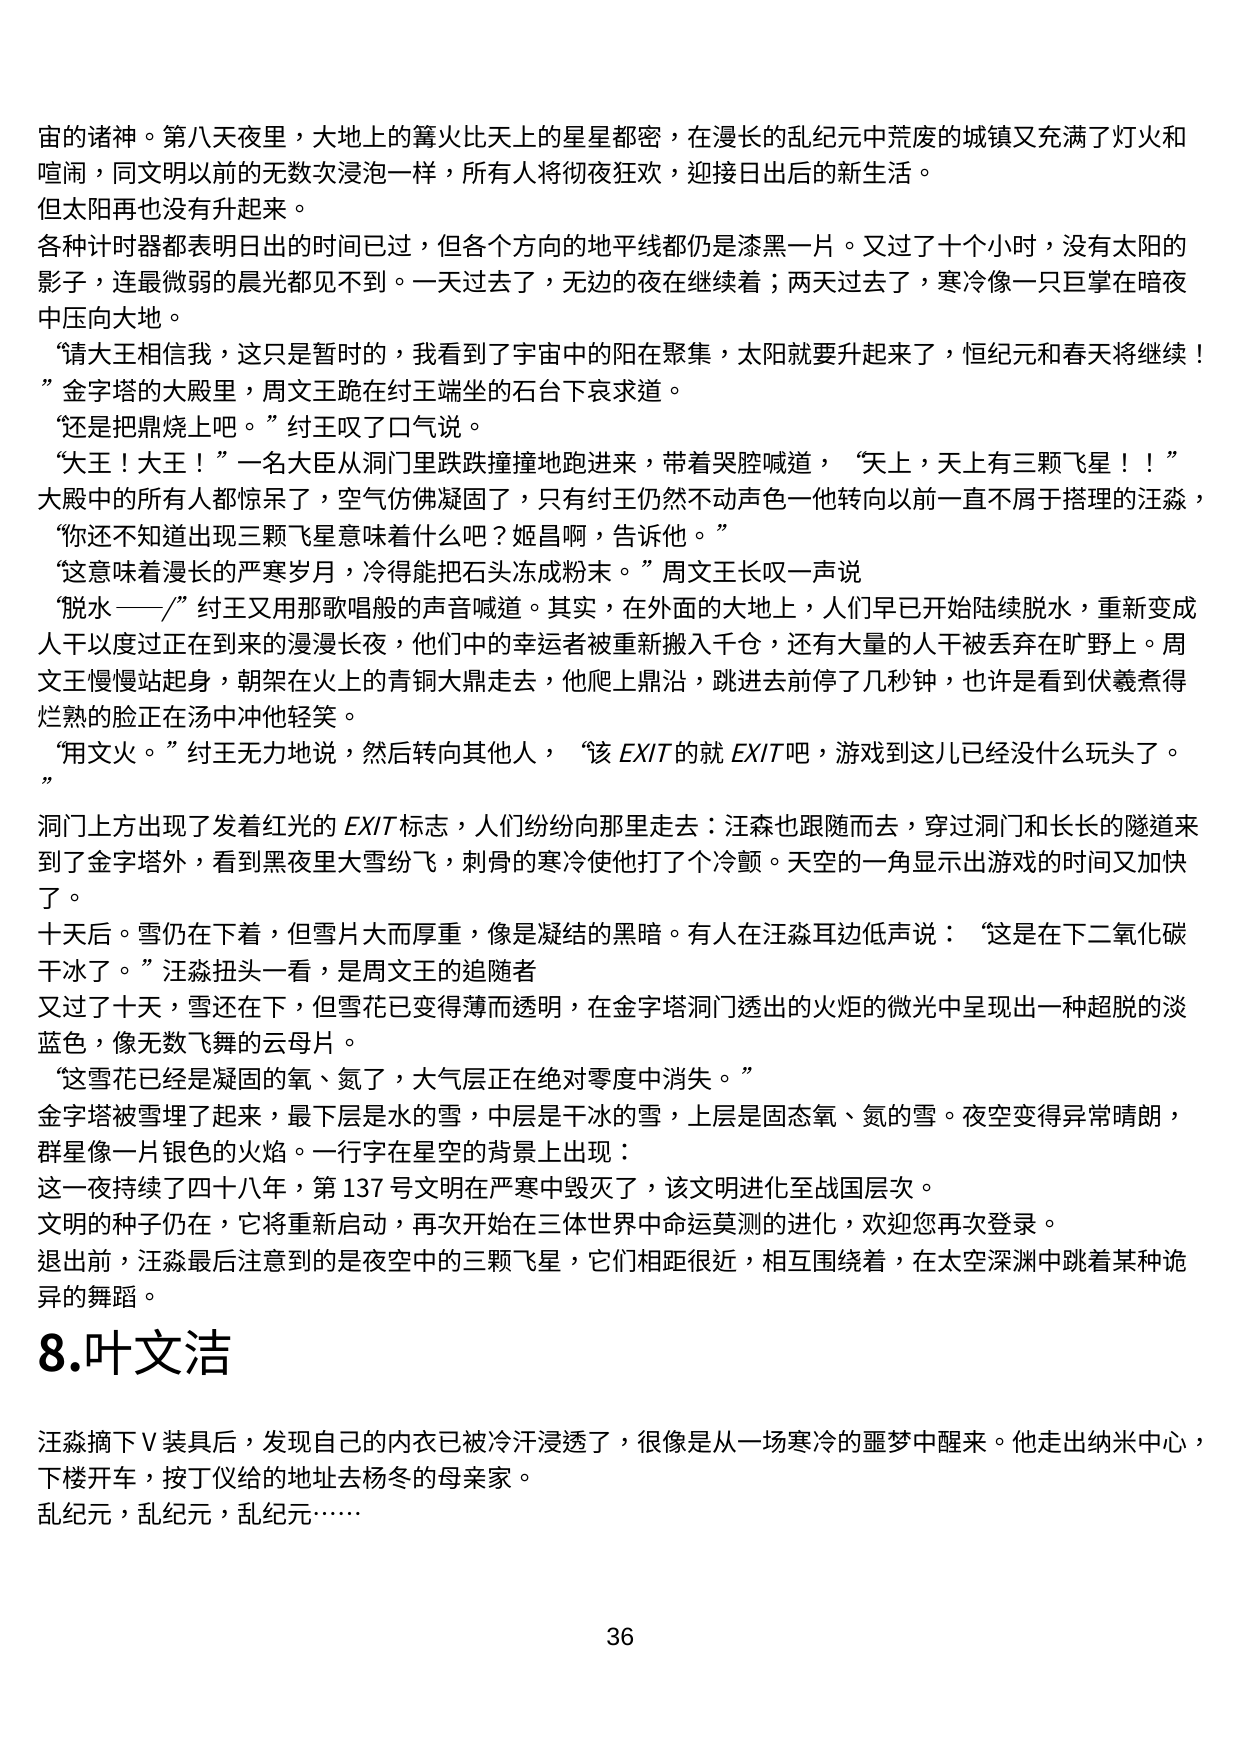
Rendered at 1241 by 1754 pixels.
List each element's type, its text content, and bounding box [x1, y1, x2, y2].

text 各种计时器都表明日出的时间已过，但各个方向的地平线都仍是漆黑一片。又过了十个小时，没有太阳的影子，连最微弱的晨光都见不到。一天过去了，无边的夜在继续着；两天过去了，寒冷像一只巨掌在暗夜中压向大地。 [37, 226, 1203, 335]
text “请大王相信我，这只是暂时的，我看到了宇宙中的阳在聚集，太阳就要升起来了，恒纪元和春天将继续！”金字塔的大殿里，周文王跪在纣王端坐的石台下哀求道。 [37, 335, 1203, 407]
text 8.叶文洁 [37, 1314, 1203, 1386]
text 文明的种子仍在，它将重新启动，再次开始在三体世界中命运莫测的进化，欢迎您再次登录。 [37, 1205, 1203, 1241]
text 汪淼摘下V装具后，发现自己的内衣已被冷汗浸透了，很像是从一场寒冷的噩梦中醒来。他走出纳米中心，下楼开车，按丁仪给的地址去杨冬的母亲家。 [37, 1422, 1203, 1495]
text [37, 117, 1203, 190]
text “脱水——/”纣王又用那歌唱般的声音喊道。其实，在外面的大地上，人们早已开始陆续脱水，重新变成人干以度过正在到来的漫漫长夜，他们中的幸运者被重新搬入千仓，还有大量的人干被丢弃在旷野上。周文王慢慢站起身，朝架在火上的青铜大鼎走去，他爬上鼎沿，跳进去前停了几秒钟，也许是看到伏羲煮得烂熟的脸正在汤中冲他轻笑。 [37, 589, 1203, 734]
text 乱纪元，乱纪元，乱纪元…… [37, 1495, 1203, 1531]
text “用文火。”纣王无力地说，然后转向其他人，“该EXIT的就EXIT吧，游戏到这儿已经没什么玩头了。” [37, 734, 1203, 806]
text “大王！大王！”一名大臣从洞门里跌跌撞撞地跑进来，带着哭腔喊道，“天上，天上有三颗飞星！！” [37, 444, 1203, 480]
text 金字塔被雪埋了起来，最下层是水的雪，中层是干冰的雪，上层是固态氧、氮的雪。夜空变得异常晴朗，群星像一片银色的火焰。一行字在星空的背景上出现： [37, 1096, 1203, 1169]
text “还是把鼎烧上吧。”纣王叹了口气说。 [37, 407, 1203, 444]
text “这意味着漫长的严寒岁月，冷得能把石头冻成粉末。”周文王长叹一声说 [37, 552, 1203, 589]
text 十天后。雪仍在下着，但雪片大而厚重，像是凝结的黑暗。有人在汪淼耳边低声说：“这是在下二氧化碳干冰了。”汪淼扭头一看，是周文王的追随者 [37, 915, 1203, 987]
text “这雪花已经是凝固的氧、氮了，大气层正在绝对零度中消失。” [37, 1060, 1203, 1096]
text 又过了十天，雪还在下，但雪花已变得薄而透明，在金字塔洞门透出的火炬的微光中呈现出一种超脱的淡蓝色，像无数飞舞的云母片。 [37, 987, 1203, 1060]
text 大殿中的所有人都惊呆了，空气仿佛凝固了，只有纣王仍然不动声色一他转向以前一直不屑于搭理的汪淼，“你还不知道出现三颗飞星意味着什么吧？姬昌啊，告诉他。” [37, 480, 1203, 552]
text 洞门上方出现了发着红光的EXIT标志，人们纷纷向那里走去：汪森也跟随而去，穿过洞门和长长的隧道来到了金字塔外，看到黑夜里大雪纷飞，刺骨的寒冷使他打了个冷颤。天空的一角显示出游戏的时间又加快了。 [37, 806, 1203, 915]
text 退出前，汪淼最后注意到的是夜空中的三颗飞星，它们相距很近，相互围绕着，在太空深渊中跳着某种诡异的舞蹈。 [37, 1241, 1203, 1314]
text 但太阳再也没有升起来。 [37, 190, 1203, 226]
text 这一夜持续了四十八年，第137号文明在严寒中毁灭了，该文明进化至战国层次。 [37, 1169, 1203, 1205]
